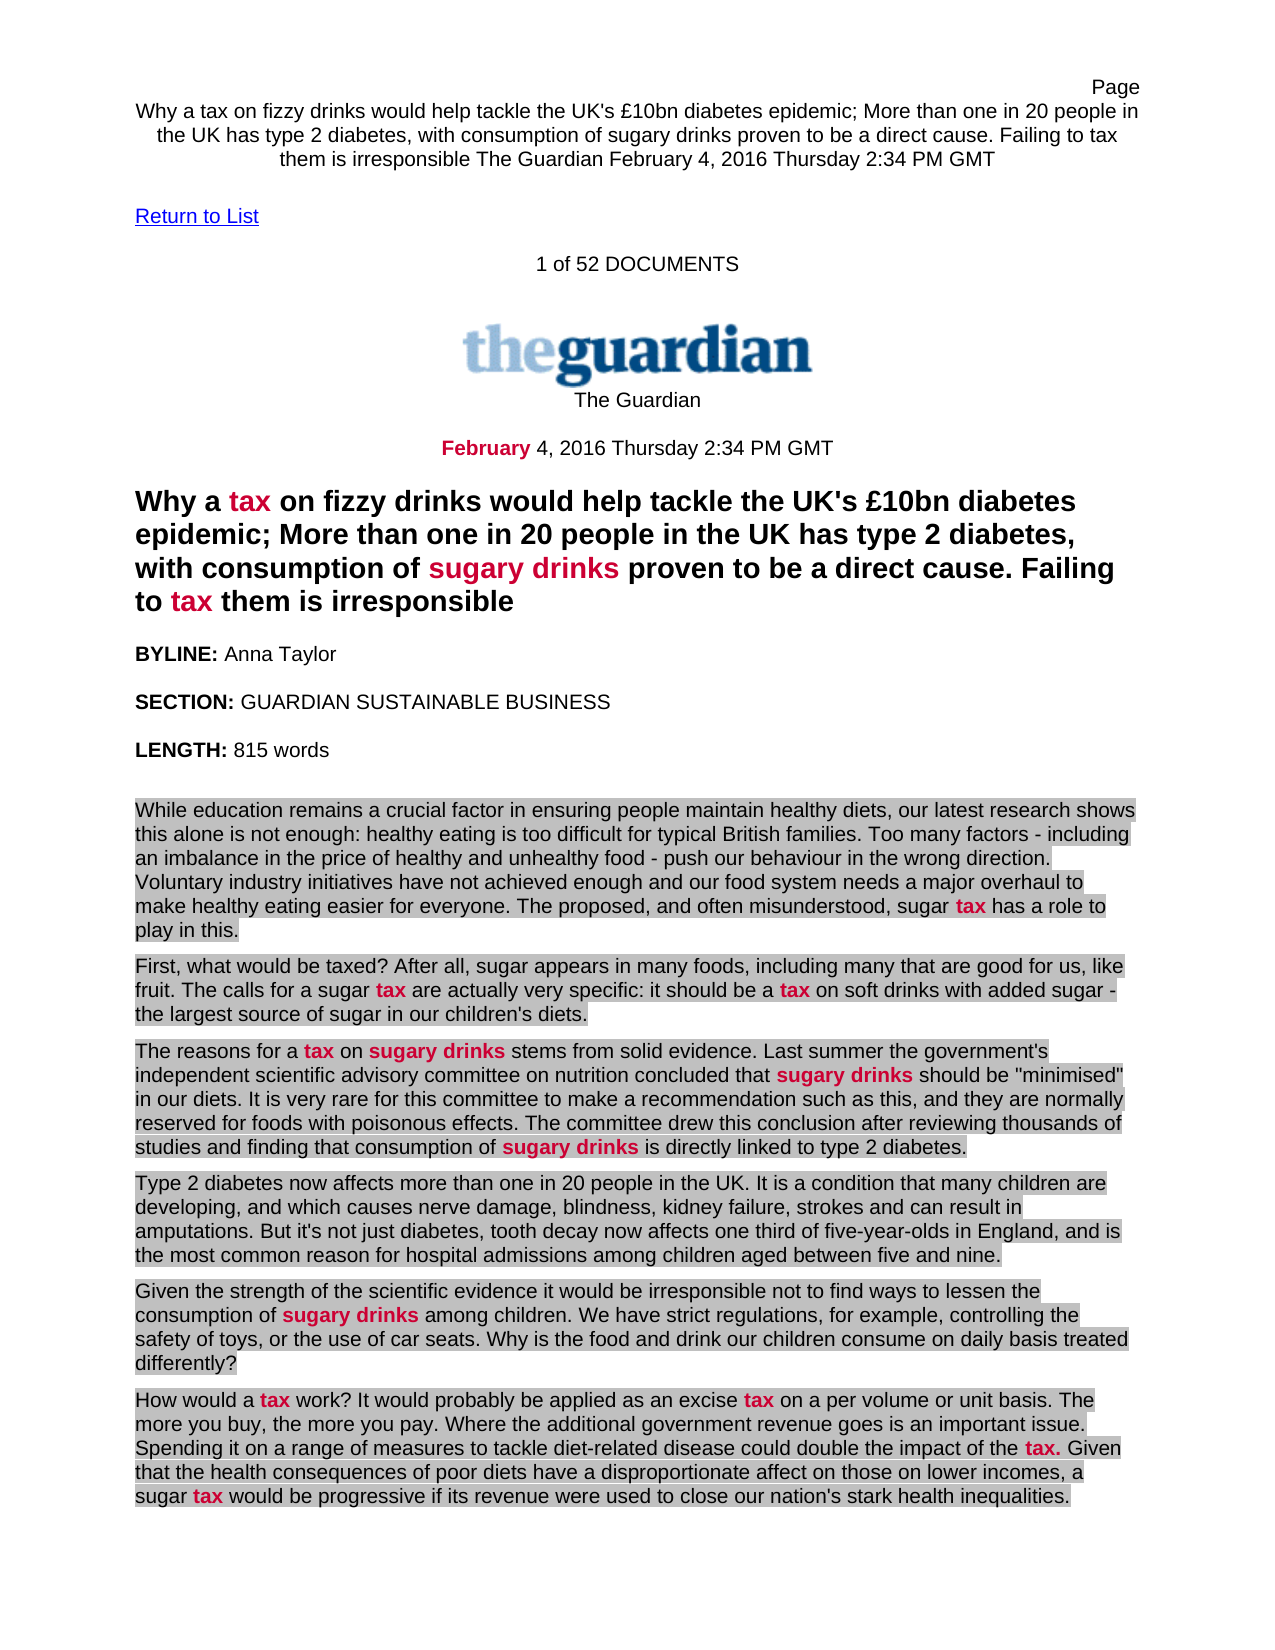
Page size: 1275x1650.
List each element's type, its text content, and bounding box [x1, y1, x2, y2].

text How would a tax work? It would probably be applied as an excise tax on a per volume or unit basis. The more you buy, the more you pay. Where the additional government revenue goes is an important issue. Spending it on a range of measures to tackle diet-related disease could double the impact of the tax. Given that the health consequences of poor diets have a disproportionate affect on those on lower incomes, a sugar tax would be progressive if its revenue were used to close our nation's stark health inequalities. [135, 1388, 1140, 1507]
text LENGTH: 815 words [135, 738, 1140, 762]
text The reasons for a tax on sugary drinks stems from solid evidence. Last summer the government's independent scientific advisory committee on nutrition concluded that sugary drinks should be "minimised" in our diets. It is very rare for this committee to make a recommendation such as this, and they are normally reserved for foods with poisonous effects. The committee drew this conclusion after reviewing thousands of studies and finding that consumption of sugary drinks is directly linked to type 2 diabetes. [135, 1039, 1140, 1158]
text First, what would be taxed? After all, sugar appears in many foods, including many that are good for us, like fruit. The calls for a sugar tax are actually very specific: it should be a tax on soft drinks with added sugar - the largest source of sugar in our children's diets. [588, 954, 1140, 1026]
text Given the strength of the scientific evidence it would be irresponsible not to find ways to lessen the consumption of sugary drinks among children. We have strict regulations, for example, controlling the safety of toys, or the use of car seats. Why is the food and drink our children consume on daily basis treated differently? [237, 1279, 1140, 1375]
text Return to List [135, 204, 1140, 228]
text BYLINE: Anna Taylor [135, 642, 1140, 666]
text February 4, 2016 Thursday 2:34 PM GMT [260, 436, 1015, 460]
text The Guardian [135, 388, 1140, 412]
picture [462, 323, 813, 388]
text While education remains a crucial factor in ensuring people maintain healthy diets, our latest research shows this alone is not enough: healthy eating is too difficult for typical British families. Too many factors - including an imbalance in the price of healthy and unhealthy food - push our behaviour in the wrong direction. Voluntary industry initiatives have not achieved enough and our food system needs a major overhaul to make healthy eating easier for everyone. The proposed, and often misunderstood, sugar tax has a role to play in this. [239, 798, 1140, 942]
text Why a tax on fizzy drinks would help tackle the UK's £10bn diabetes epidemic; More than one in 20 people in the UK has type 2 diabetes, with consumption of sugary drinks proven to be a direct cause. Failing to tax them is irresponsible [135, 484, 1140, 618]
text SECTION: GUARDIAN SUSTAINABLE BUSINESS [135, 690, 1140, 714]
text 1 of 52 DOCUMENTS [135, 252, 1140, 276]
